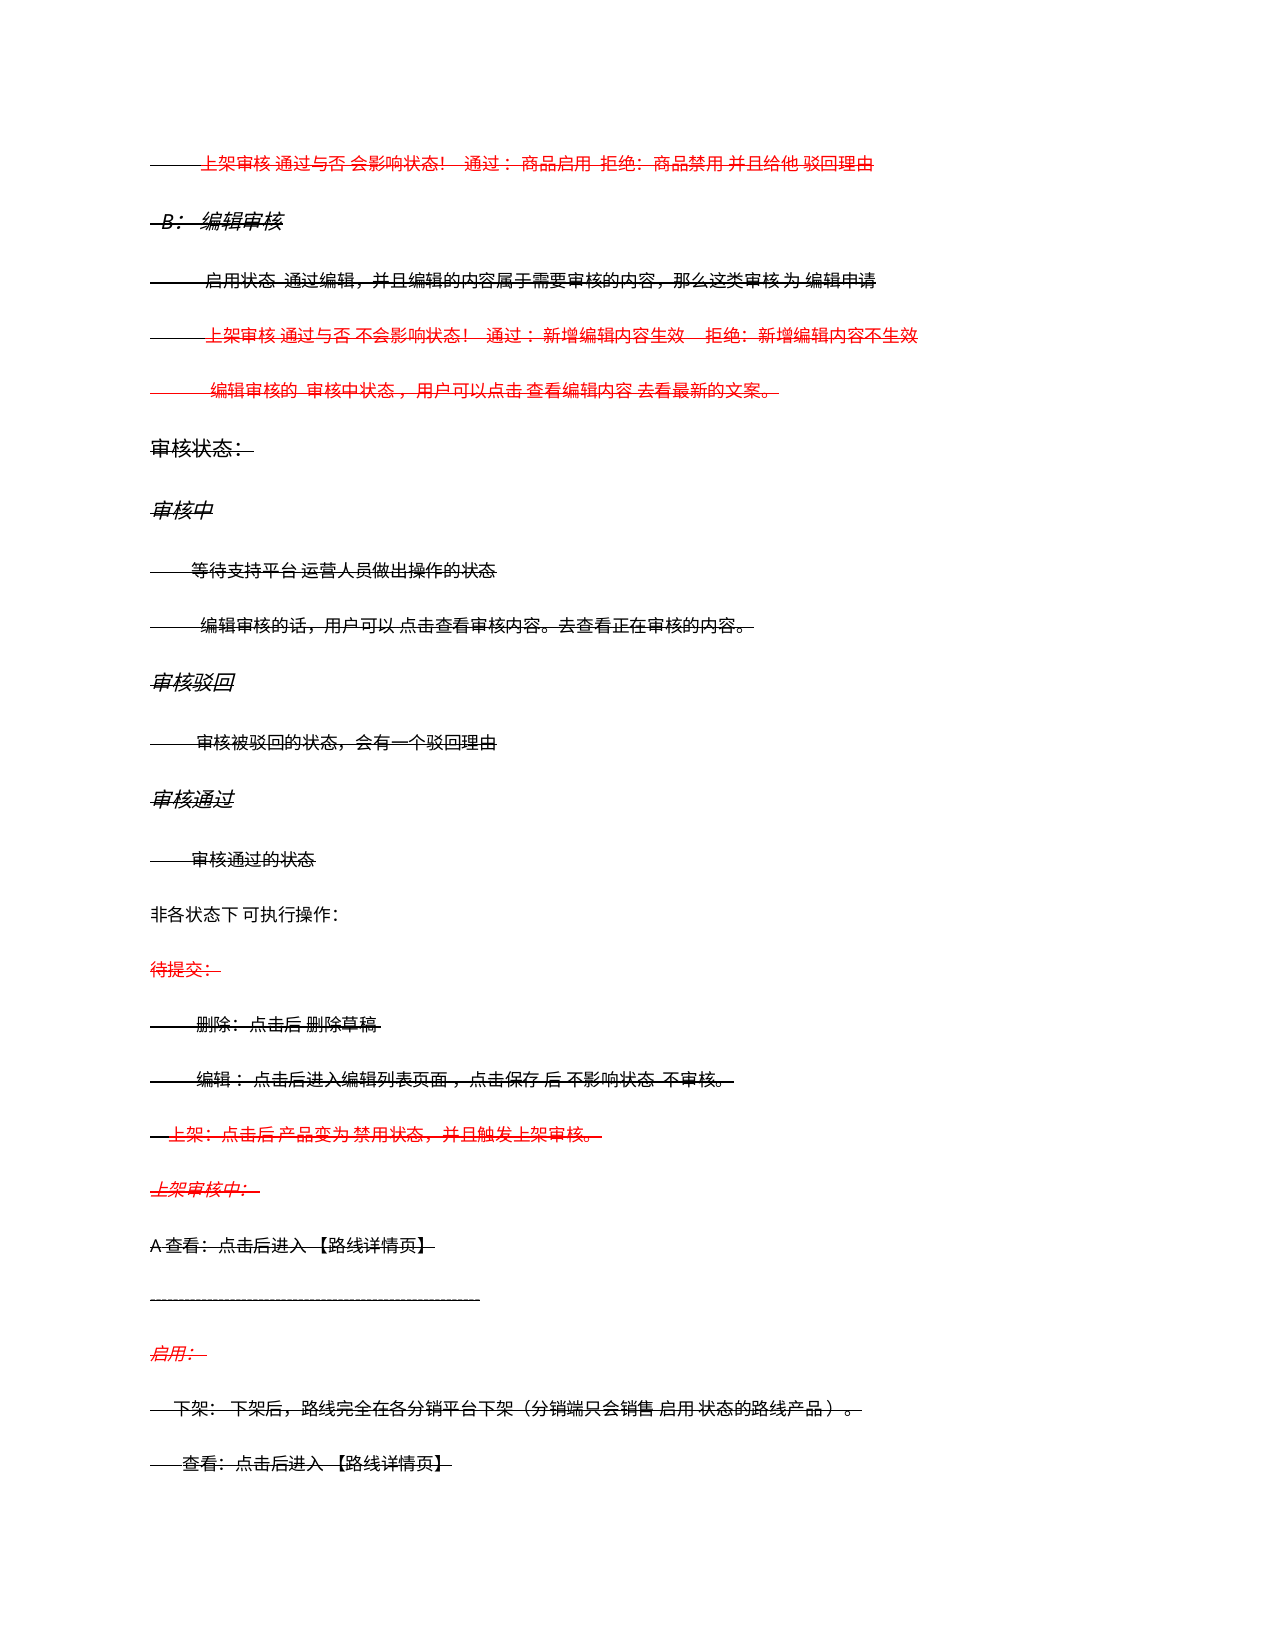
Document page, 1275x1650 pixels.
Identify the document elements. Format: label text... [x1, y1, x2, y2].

text 上架审核中： [150, 1176, 1125, 1202]
text 审核通过 [150, 784, 1125, 814]
text 审核驳回 [150, 667, 1125, 697]
text 审核状态： [150, 432, 1125, 463]
text 审核通过的状态 [150, 846, 1125, 871]
text A查看：点击后进入 【路线详情页】 [150, 1231, 1125, 1257]
text 下架： 下架后，路线完全在各分销平台下架（分销端只会销售 启用 状态的路线产品 ）。 [150, 1395, 1125, 1420]
text 编辑 ：点击后进入编辑列表页面 ，点击保存 后 不影响状态 不审核。 [150, 1066, 1125, 1092]
text 上架审核 通过与否 会影响状态！ 通过 ：商品启用 拒绝：商品禁用 并且给他 驳回理由 [150, 150, 1125, 176]
text 启用状态 通过编辑，并且编辑的内容属于需要审核的内容，那么这类审核 为 编辑申请 [150, 267, 1125, 293]
text 编辑审核的 审核中状态 ，用户可以点击 查看编辑内容 去看最新的文案。 [150, 377, 1125, 403]
text 查看：点击后进入 【路线详情页】 [150, 1450, 1125, 1475]
text 启用： [150, 1339, 1125, 1365]
text 待提交： [150, 956, 1125, 982]
text 上架：点击后 产品变为 禁用状态，并且触发上架审核。 [150, 1121, 1125, 1147]
text ---------------------------------------------------------- [150, 1287, 1125, 1311]
text 删除：点击后 删除草稿 [150, 1011, 1125, 1037]
text 等待支持平台 运营人员做出操作的状态 [150, 556, 1125, 582]
text 审核中 [150, 494, 1125, 525]
text 上架审核 通过与否 不会影响状态！ 通过 ：新增编辑内容生效 拒绝：新增编辑内容不生效 [150, 322, 1125, 348]
text 审核被驳回的状态，会有一个驳回理由 [150, 729, 1125, 754]
text 非各状态下 可执行操作： [150, 901, 1125, 926]
text B： 编辑审核 [150, 205, 1125, 235]
text 编辑审核的话，用户可以 点击查看审核内容。去查看正在审核的内容。 [150, 612, 1125, 637]
